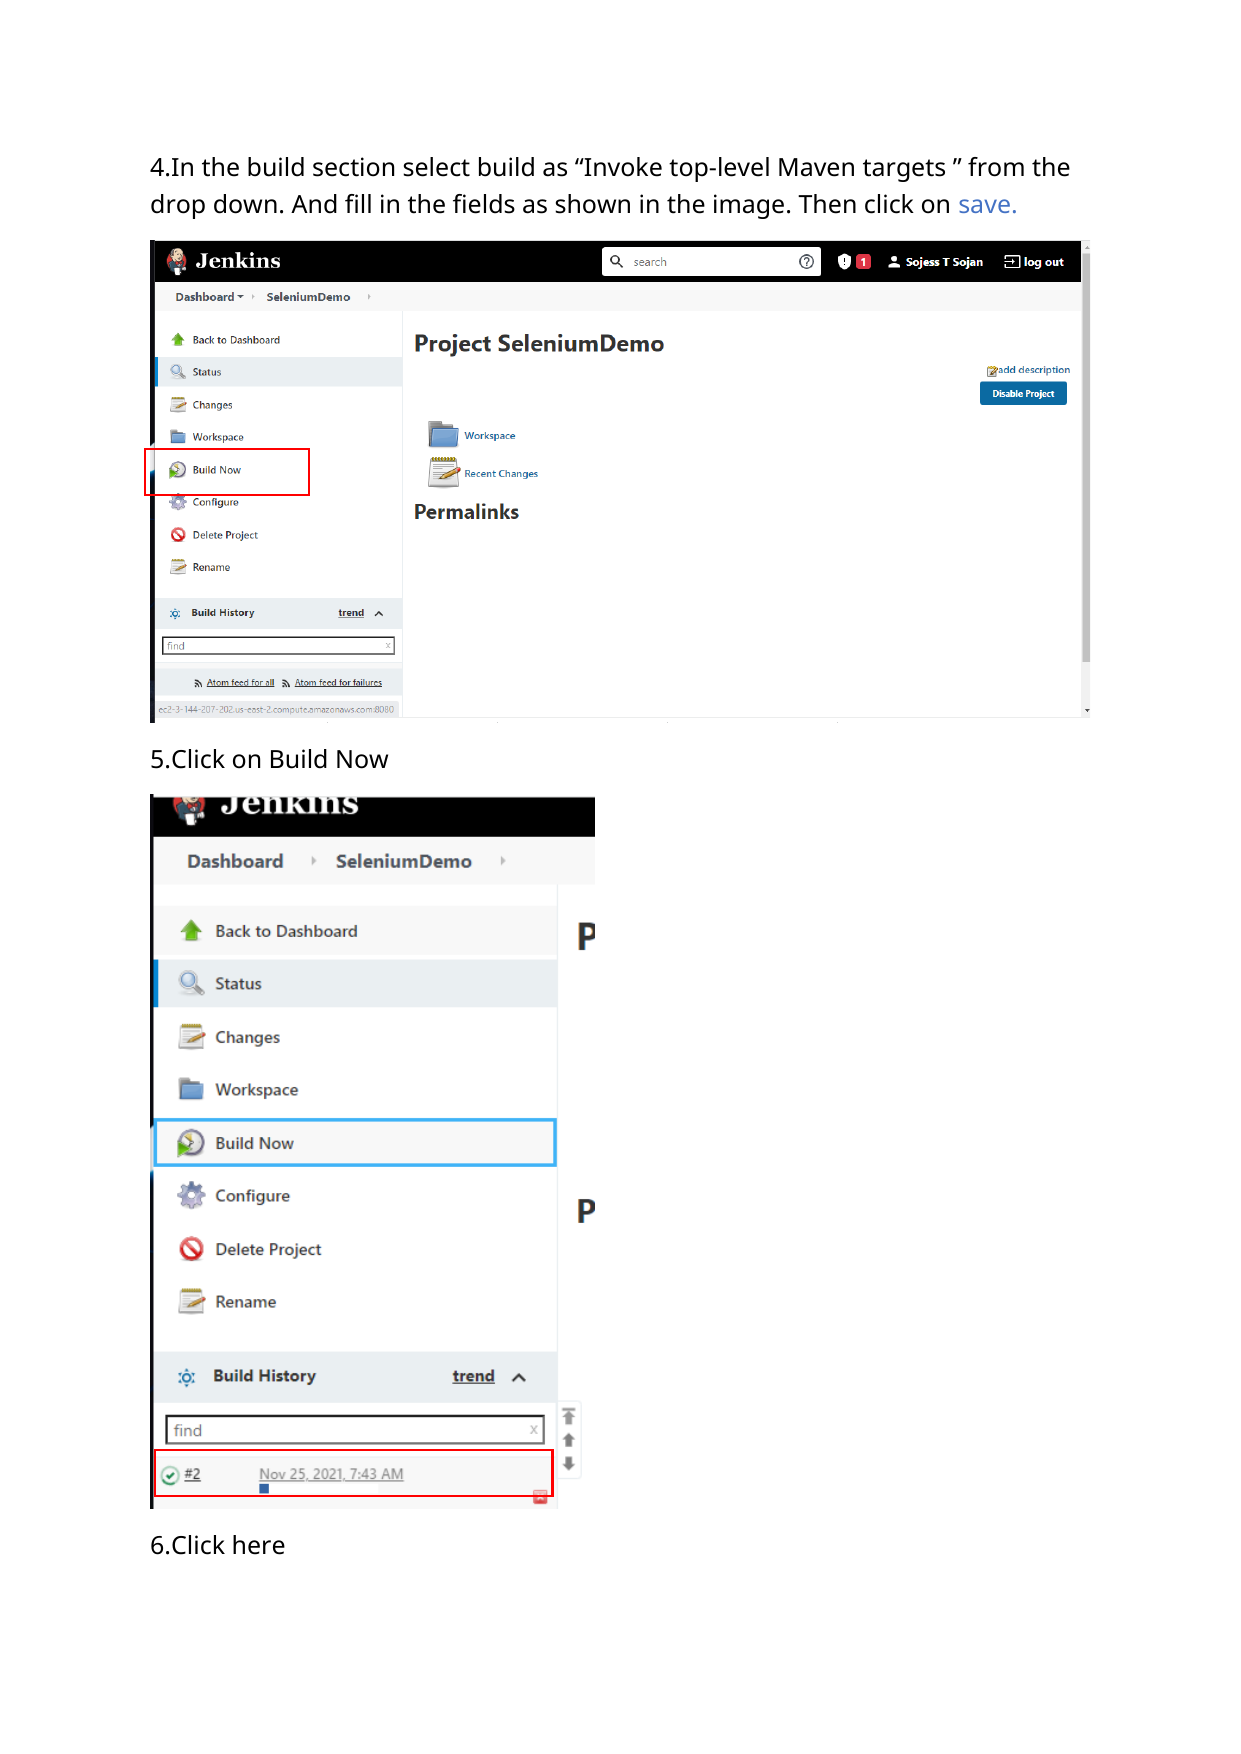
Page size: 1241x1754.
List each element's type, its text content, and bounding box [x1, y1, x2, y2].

text 5.Click on Build Now [150, 741, 1090, 775]
picture [150, 794, 595, 1509]
picture [150, 240, 1091, 723]
text 4.In the build section select build as “Invoke top-level Maven targets ” from the drop down. And fill in the fields as shown in the image. Then click on save. [150, 150, 1090, 221]
text 6.Click here [150, 1527, 1090, 1561]
picture [150, 450, 308, 494]
